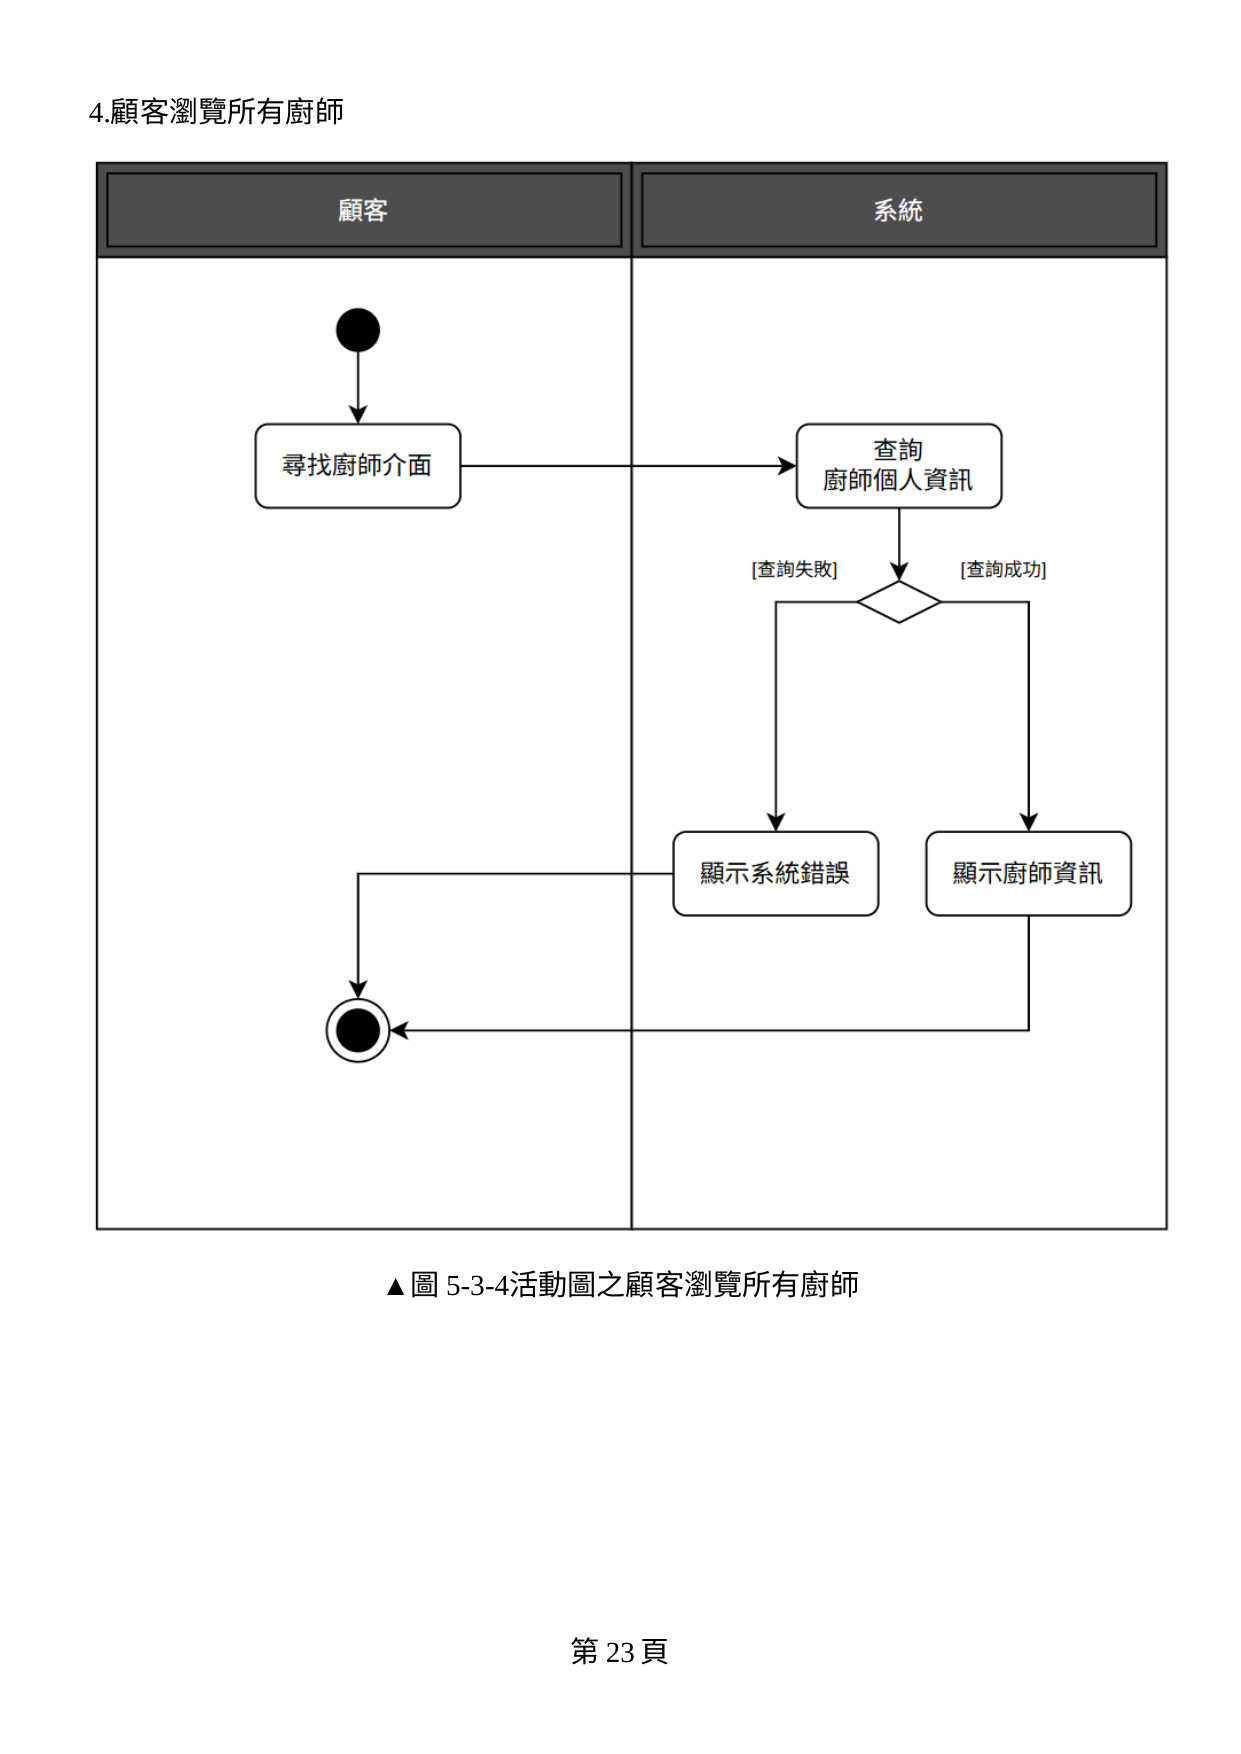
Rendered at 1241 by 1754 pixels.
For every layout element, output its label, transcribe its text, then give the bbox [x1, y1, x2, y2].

picture [88, 153, 1179, 1240]
text 4.顧客瀏覽所有廚師 [89, 89, 1152, 131]
